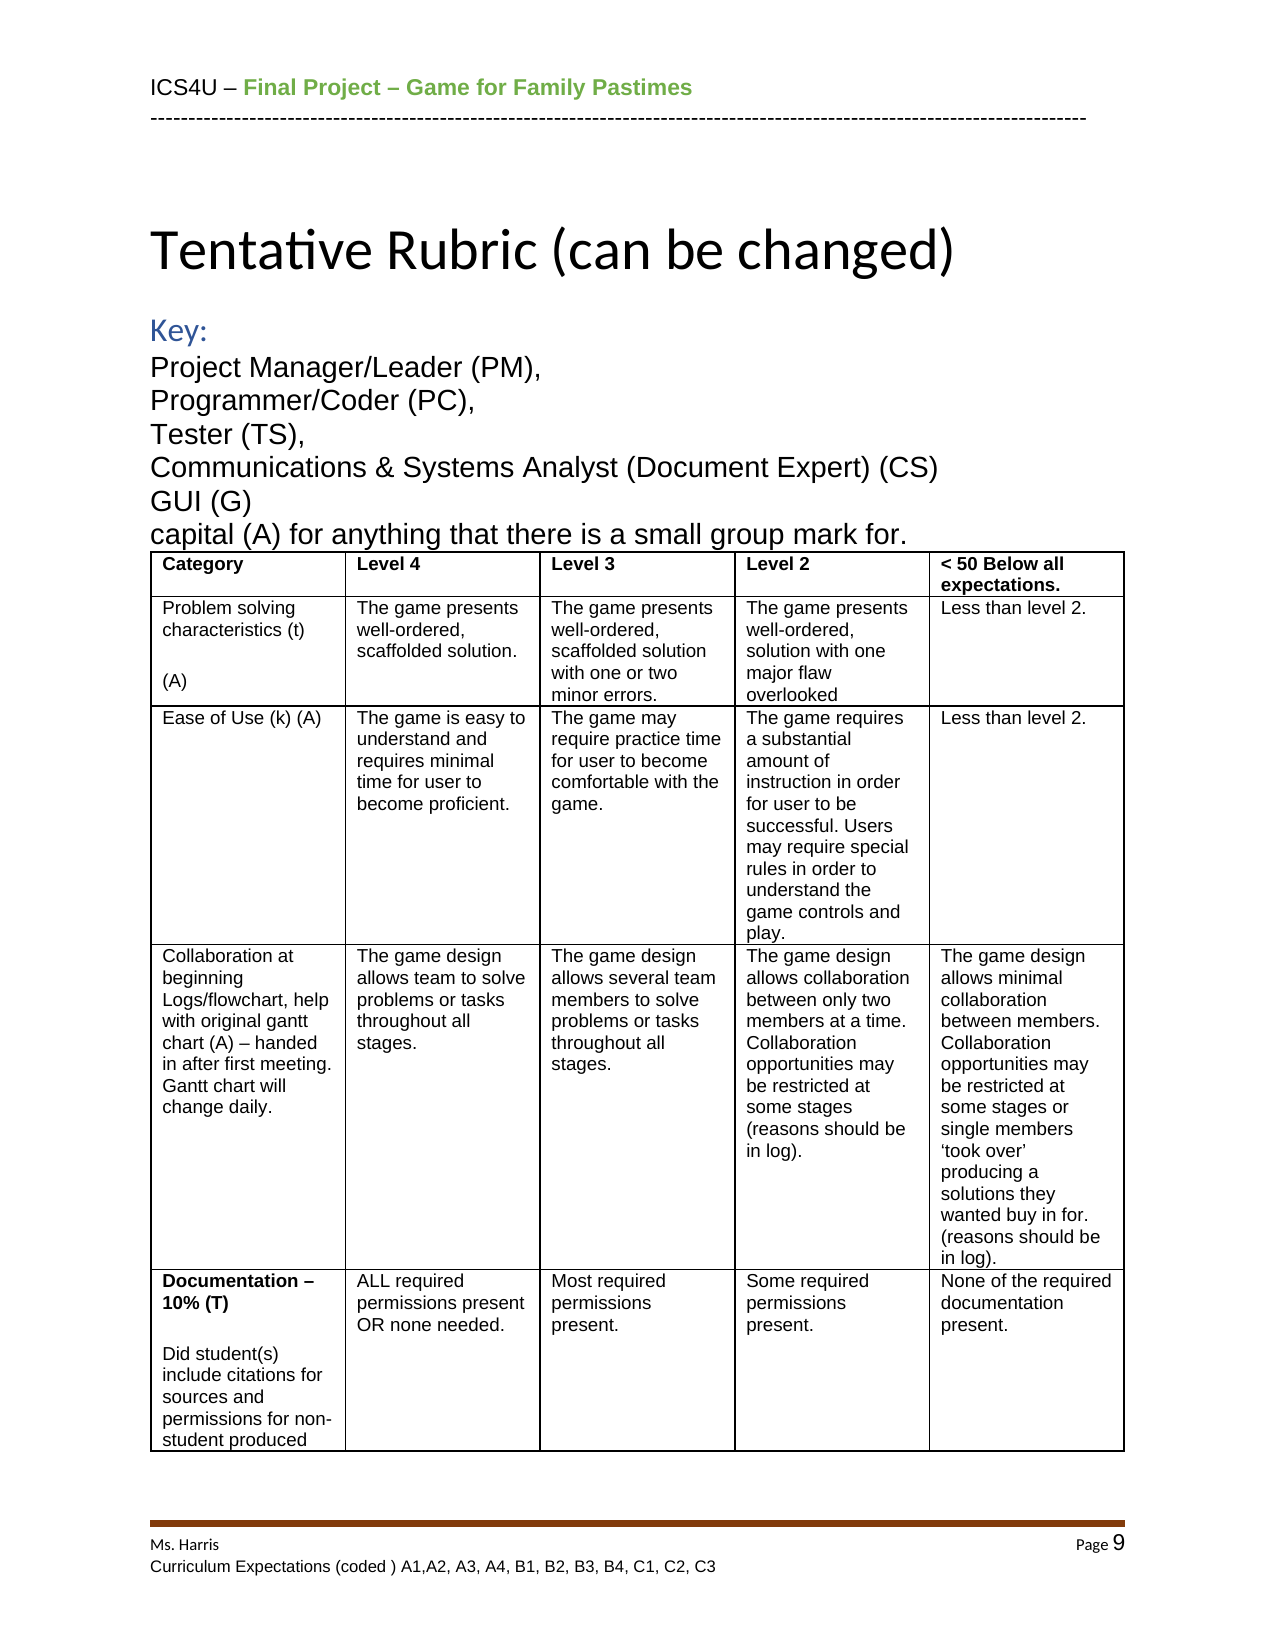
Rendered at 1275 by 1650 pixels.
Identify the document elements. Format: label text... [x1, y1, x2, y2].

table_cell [541, 1270, 734, 1450]
table_cell Less than level 2. [930, 597, 1123, 705]
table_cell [736, 1270, 929, 1450]
table_cell The game may require practice time for user to become comfortable with the game. [541, 707, 734, 944]
subtitle Key: [150, 309, 1125, 350]
table_cell The game design allows minimal collaboration between members. Collaboration opportunities may be restricted at some stages or single members ‘took over’ producing a solutions they wanted buy in for. (reasons should be in log). [930, 945, 1123, 1269]
table_header Level 2 [736, 553, 929, 596]
text Project Manager/Leader (PM), [150, 350, 1125, 383]
table_cell Collaboration at beginning Logs/flowchart, help with original gantt chart (A) – handed in after first meeting. Gantt chart will change daily. [152, 945, 345, 1269]
table_header Level 4 [346, 553, 539, 596]
text Tester (TS), [150, 417, 1125, 450]
table_cell The game presents well-ordered, scaffolded solution. [346, 597, 539, 705]
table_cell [930, 1270, 1123, 1450]
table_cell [346, 1270, 539, 1450]
table_cell Problem solving characteristics (t) (A) [152, 597, 345, 705]
text GUI (G) [150, 484, 1125, 517]
table_header < 50 Below all expectations. [930, 553, 1123, 596]
table_cell The game design allows several team members to solve problems or tasks throughout all stages. [541, 945, 734, 1269]
table_header Level 3 [541, 553, 734, 596]
text Programmer/Coder (PC), [150, 383, 1125, 417]
text Communications & Systems Analyst (Document Expert) (CS) [150, 450, 1125, 484]
table_cell The game design allows team to solve problems or tasks throughout all stages. [346, 945, 539, 1269]
table_header Category [152, 553, 345, 596]
table_cell The game is easy to understand and requires minimal time for user to become proficient. [346, 707, 539, 944]
title Tentative Rubric (can be changed) [150, 213, 1125, 284]
table_cell The game requires a substantial amount of instruction in order for user to be successful. Users may require special rules in order to understand the game controls and play. [736, 707, 929, 944]
table_cell The game presents well-ordered, scaffolded solution with one or two minor errors. [541, 597, 734, 705]
table_cell The game design allows collaboration between only two members at a time. Collaboration opportunities may be restricted at some stages (reasons should be in log). [736, 945, 929, 1269]
table_cell The game presents well-ordered, solution with one major flaw overlooked [736, 597, 929, 705]
table_cell Ease of Use (k) (A) [152, 707, 345, 944]
text capital (A) for anything that there is a small group mark for. [150, 517, 1125, 551]
table_cell Less than level 2. [930, 707, 1123, 944]
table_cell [152, 1270, 345, 1450]
